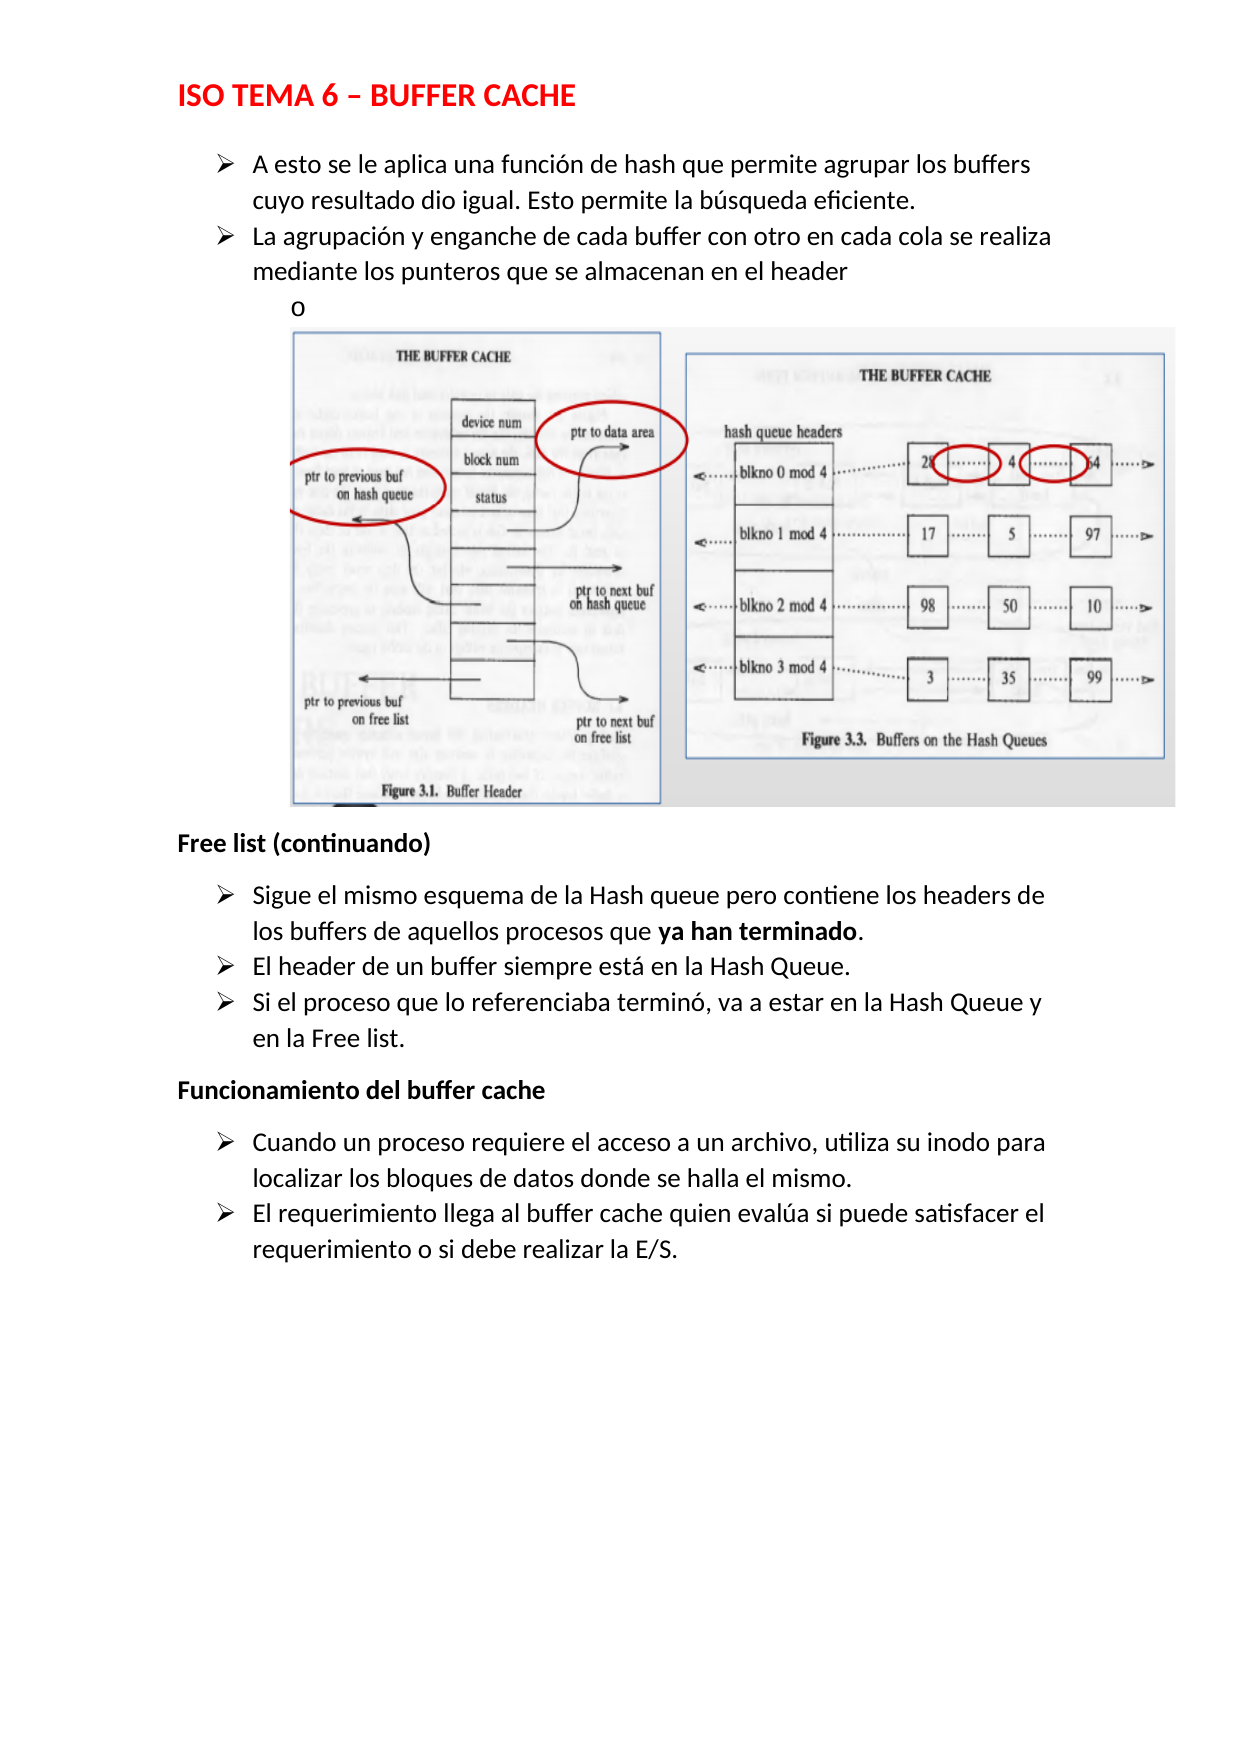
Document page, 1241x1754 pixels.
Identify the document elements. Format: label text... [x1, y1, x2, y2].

list Cuando un proceso requiere el acceso a un archivo, utiliza su inodo para localizar los bloques de datos donde se halla el mismo. [215, 1125, 1063, 1194]
list Sigue el mismo esquema de la Hash queue pero contiene los headers de los buffers de aquellos procesos que ya han terminado. [215, 878, 1063, 947]
list El header de un buffer siempre está en la Hash Queue. [215, 949, 1063, 983]
list La agrupación y enganche de cada buffer con otro en cada cola se realiza mediante los punteros que se almacenan en el header [215, 219, 1063, 287]
list El requerimiento llega al buffer cache quien evalúa si puede satisfacer el requerimiento o si debe realizar la E/S. [215, 1197, 1063, 1265]
text Funcionamiento del buffer cache [177, 1073, 1063, 1106]
list A esto se le aplica una función de hash que permite agrupar los buffers cuyo resultado dio igual. Esto permite la búsqueda eficiente. [215, 148, 1063, 216]
picture [289, 327, 1176, 807]
text Free list (continuando) [177, 826, 1063, 859]
list Si el proceso que lo referenciaba terminó, va a estar en la Hash Queue y en la Free list. [215, 985, 1063, 1054]
